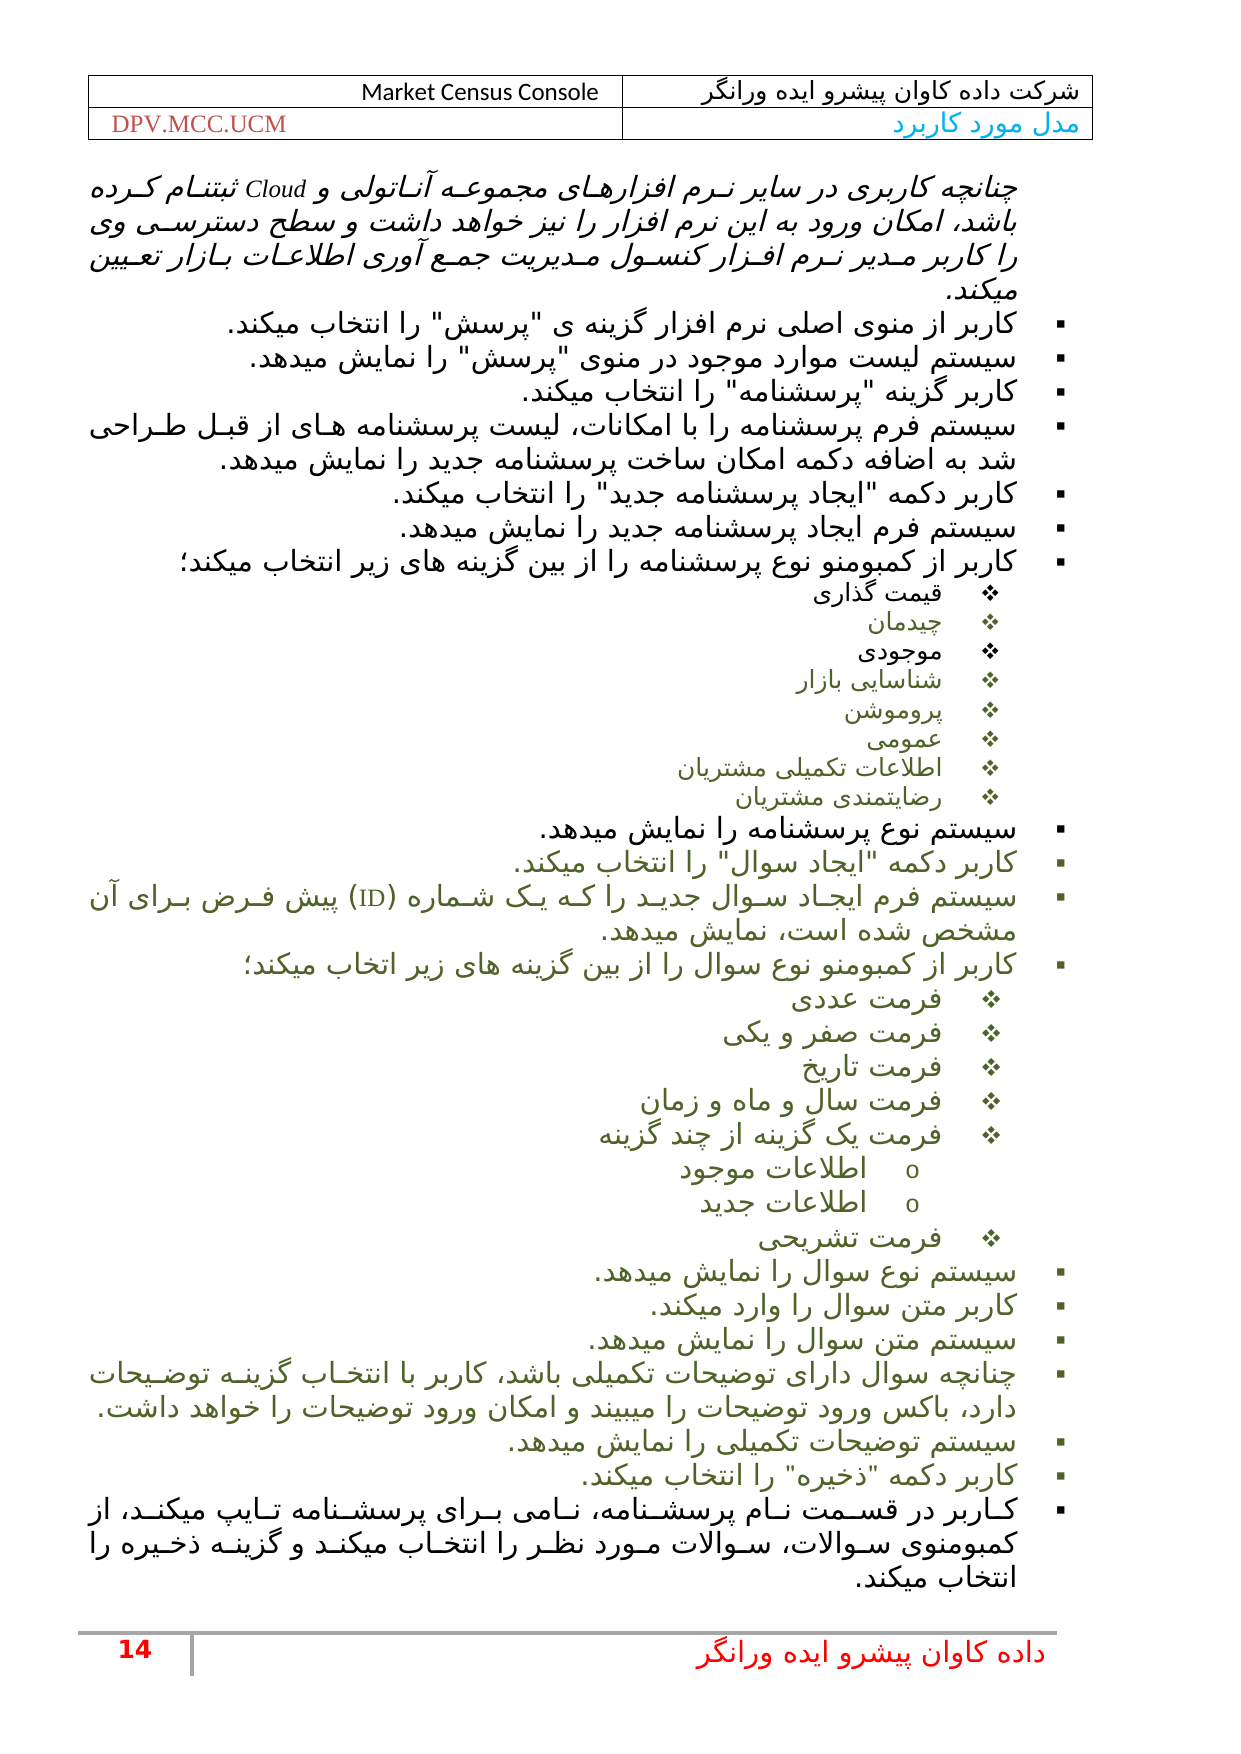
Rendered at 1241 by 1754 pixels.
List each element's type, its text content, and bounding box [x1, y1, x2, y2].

list قیمت گذاری [89, 578, 980, 607]
list سیستم فرم پرسشنامه را با امکانات، لیست پرسشنامه های از قبل طراحی شد به اضافه دکمه امکان ساخت پرسشنامه جدید را نمایش میدهد. [89, 408, 1055, 476]
list فرمت تاریخ [89, 1049, 980, 1083]
list فرمت صفر و یکی [89, 1015, 980, 1049]
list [89, 171, 1017, 307]
list سیستم فرم ایجاد پرسشنامه جدید را نمایش میدهد. [89, 510, 1055, 544]
list فرمت یک گزینه از چند گزینه [89, 1117, 980, 1151]
list کاربر دکمه "ایجاد پرسشنامه جدید" را انتخاب میکند. [89, 476, 1055, 510]
list سیستم نوع سوال را نمایش میدهد. [89, 1254, 1055, 1288]
list کاربر دکمه "ایجاد سوال" را انتخاب میکند. [89, 846, 1055, 879]
list فرمت سال و ماه و زمان [89, 1083, 980, 1117]
list چنانچه سوال دارای توضیحات تکمیلی باشد، کاربر با انتخاب گزینه توضیحات دارد، باکس ورود توضیحات را میبیند و امکان ورود توضیحات را خواهد داشت. [89, 1356, 1055, 1424]
list عمومی [89, 724, 980, 753]
list اطلاعات موجود [89, 1151, 905, 1186]
list سیستم توضیحات تکمیلی را نمایش میدهد. [89, 1424, 1055, 1458]
list شناسایی بازار [89, 666, 980, 695]
list سیستم فرم ایجاد سوال جدید را که یک شماره (ID) پیش فرض برای آن مشخص شده است، نمایش میدهد. [89, 879, 1055, 947]
list سیستم متن سوال را نمایش میدهد. [89, 1322, 1055, 1356]
list اطلاعات تکمیلی مشتریان [89, 753, 980, 782]
list سیستم لیست موارد موجود در منوی "پرسش" را نمایش میدهد. [89, 341, 1055, 374]
list کاربر متن سوال را وارد میکند. [89, 1288, 1055, 1322]
list فرمت تشریحی [89, 1220, 980, 1254]
list پروموشن [89, 695, 980, 724]
list کاربر دکمه "ذخیره" را انتخاب میکند. [89, 1458, 1055, 1492]
list چیدمان [89, 607, 980, 637]
list کاربر گزینه "پرسشنامه" را انتخاب میکند. [89, 374, 1055, 408]
list فرمت عددی [89, 981, 980, 1015]
list كاربر از منوی اصلی نرم افزار گزینه ی "پرسش" را انتخاب میکند. [89, 307, 1055, 341]
list موجودی [89, 637, 980, 666]
list رضایتمندی مشتریان [89, 782, 980, 812]
list سیستم نوع پرسشنامه را نمایش میدهد. [89, 812, 1055, 846]
list کاربر از کمبومنو نوع سوال را از بین گزینه های زیر اتخاب میکند؛ [89, 947, 1055, 981]
list کاربر از کمبومنو نوع پرسشنامه را از بین گزینه های زیر انتخاب میکند؛ [89, 544, 1055, 578]
list کاربر در قسمت نام پرسشنامه، نامی برای پرسشنامه تایپ میکند، از کمبومنوی سوالات، سوالات مورد نظر را انتخاب میکند و گزینه ذخیره را انتخاب میکند. [89, 1492, 1055, 1594]
list اطلاعات جدید [89, 1186, 905, 1220]
